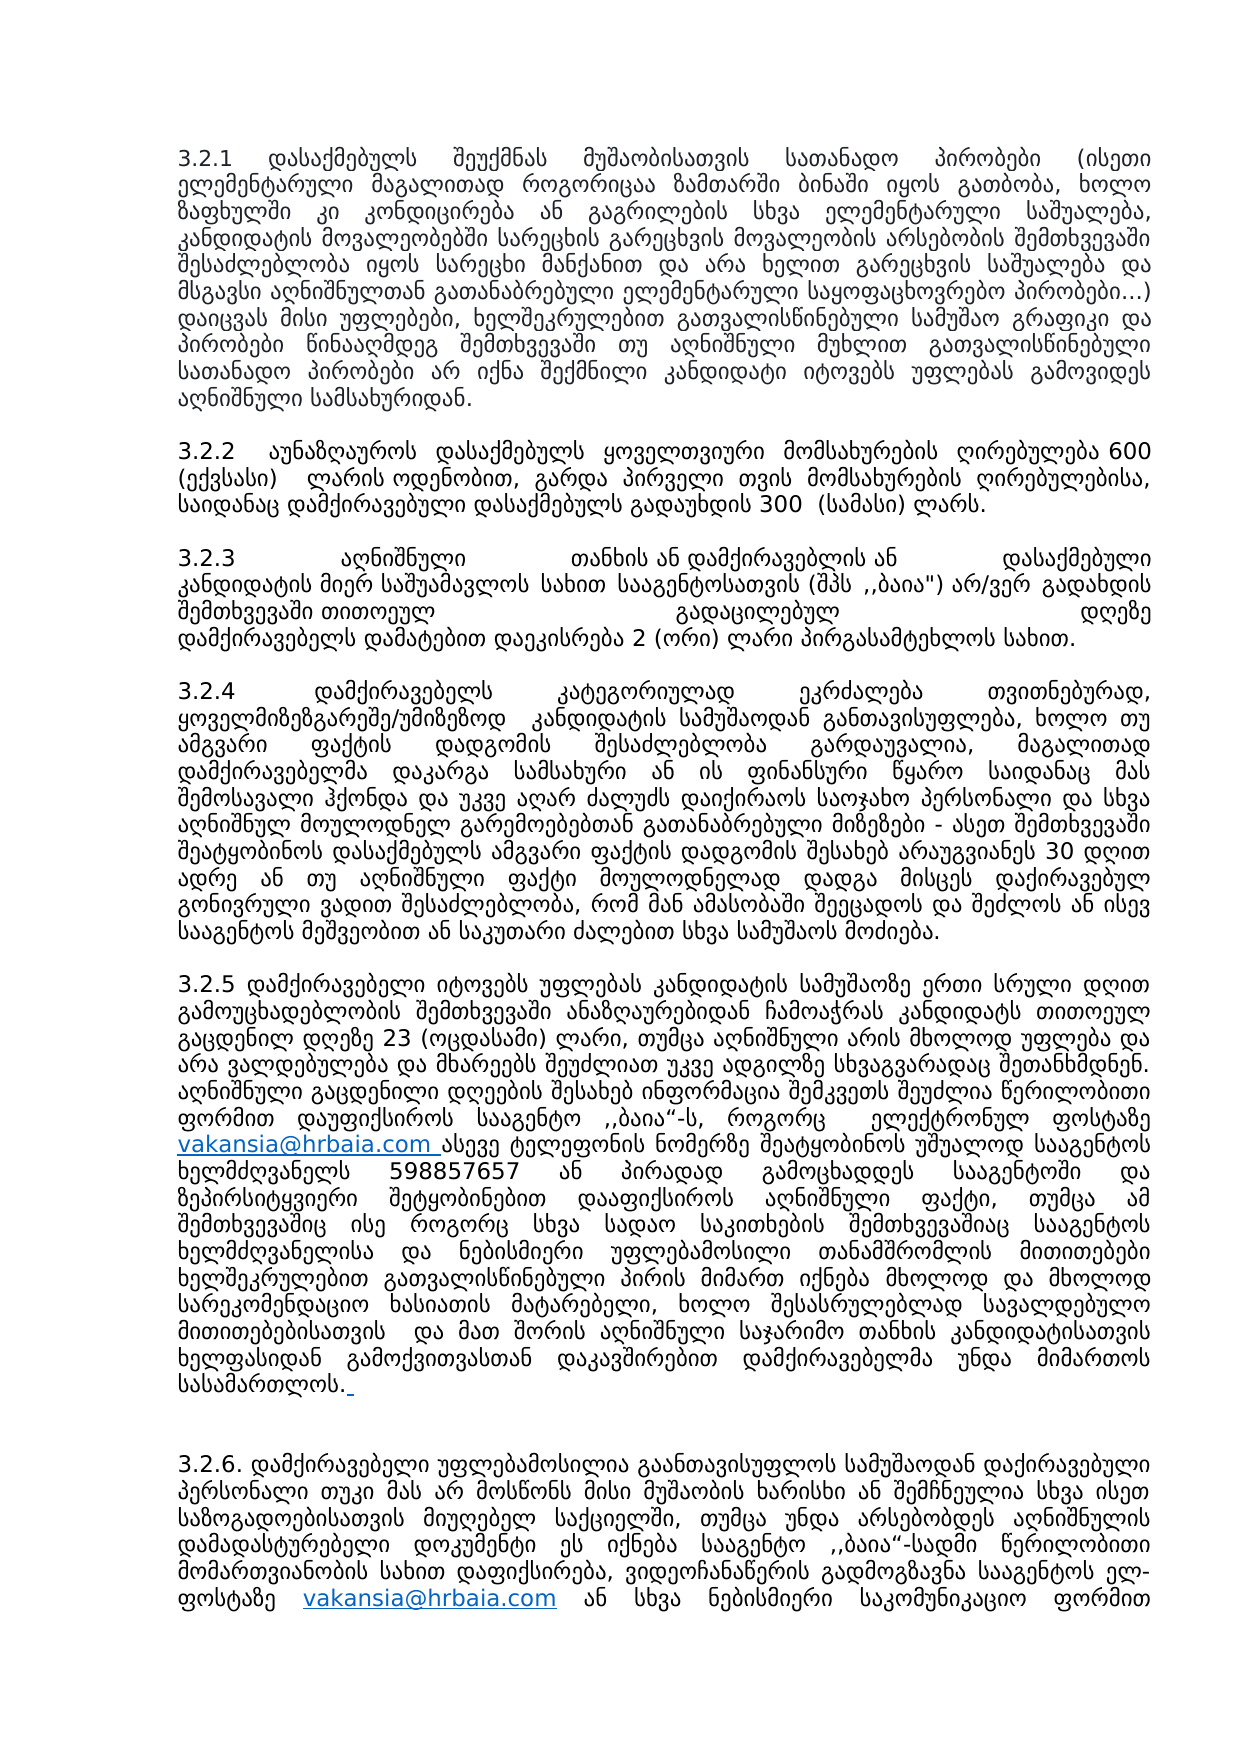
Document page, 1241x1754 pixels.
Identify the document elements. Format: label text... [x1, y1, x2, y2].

text 3.2.5 დამქირავებელი იტოვებს უფლებას კანდიდატის სამუშაოზე ერთი სრული დღით გამოუცხადებლობის შემთხვევაში ანაზღაურებიდან ჩამოაჭრას კანდიდატს თითოეულ გაცდენილ დღეზე 23 (ოცდასამი) ლარი, თუმცა აღნიშნული არის მხოლოდ უფლება და არა ვალდებულება და მხარეებს შეუძლიათ უკვე ადგილზე სხვაგვარადაც შეთანხმდნენ. აღნიშნული გაცდენილი დღეების შესახებ ინფორმაცია შემკვეთს შეუძლია წერილობითი ფორმით დაუფიქსიროს სააგენტო ,,ბაია“-ს, როგორც ელექტრონულ ფოსტაზე vakansia@hrbaia.com ასევე ტელეფონის ნომერზე შეატყობინოს უშუალოდ სააგენტოს ხელმძღვანელს 598857657 ან პირადად გამოცხადდეს სააგენტოში და ზეპირსიტყვიერი შეტყობინებით დააფიქსიროს აღნიშნული ფაქტი, თუმცა ამ შემთხვევაშიც ისე როგორც სხვა სადაო საკითხების შემთხვევაშიაც სააგენტოს ხელმძღვანელისა და ნებისმიერი უფლებამოსილი თანამშრომლის მითითებები ხელშეკრულებით გათვალისწინებული პირის მიმართ იქნება მხოლოდ და მხოლოდ სარეკომენდაციო ხასიათის მატარებელი, ხოლო შესასრულებლად სავალდებულო მითითებებისათვის და მათ შორის აღნიშნული საჯარიმო თანხის კანდიდატისათვის ხელფასიდან გამოქვითვასთან დაკავშირებით დამქირავებელმა უნდა მიმართოს სასამართლოს. [177, 971, 1152, 1398]
text 3.2.1 დასაქმებულს შეუქმნას მუშაობისათვის სათანადო პირობები (ისეთი ელემენტარული მაგალითად როგორიცაა ზამთარში ბინაში იყოს გათბობა, ხოლო ზაფხულში კი კონდიცირება ან გაგრილების სხვა ელემენტარული საშუალება, კანდიდატის მოვალეობებში სარეცხის გარეცხვის მოვალეობის არსებობის შემთხვევაში შესაძლებლობა იყოს სარეცხი მანქანით და არა ხელით გარეცხვის საშუალება და მსგავსი აღნიშნულთან გათანაბრებული ელემენტარული საყოფაცხოვრებო პირობები...) დაიცვას მისი უფლებები, ხელშეკრულებით გათვალისწინებული სამუშაო გრაფიკი და პირობები წინააღმდეგ შემთხვევაში თუ აღნიშნული მუხლით გათვალისწინებული სათანადო პირობები არ იქნა შექმნილი კანდიდატი იტოვებს უფლებას გამოვიდეს აღნიშნული სამსახურიდან. [473, 331, 1152, 411]
text 3.2.2 აუნაზღაუროს დასაქმებულს ყოველთვიური მომსახურების ღირებულება 600 (ექვსასი) ლარის ოდენობით, გარდა პირველი თვის მომსახურების ღირებულებისა, საიდანაც დამქირავებული დასაქმებულს გადაუხდის 300 (სამასი) ლარს. [177, 438, 1152, 518]
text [177, 1451, 1152, 1611]
text 3.2.3 აღნიშნული თანხის ან დამქირავებლის ან დასაქმებული კანდიდატის მიერ საშუამავლოს სახით სააგენტოსათვის (შპს ,,ბაია") არ/ვერ გადახდის შემთხვევაში თითოეულ გადაცილებულ დღეზე დამქირავებელს დამატებით დაეკისრება 2 (ორი) ლარი პირგასამტეხლოს სახით. [177, 545, 1152, 651]
text 3.2.4 დამქირავებელს კატეგორიულად ეკრძალება თვითნებურად, ყოველმიზეზგარეშე/უმიზეზოდ კანდიდატის სამუშაოდან განთავისუფლება, ხოლო თუ ამგვარი ფაქტის დადგომის შესაძლებლობა გარდაუვალია, მაგალითად დამქირავებელმა დაკარგა სამსახური ან ის ფინანსური წყარო საიდანაც მას შემოსავალი ჰქონდა და უკვე აღარ ძალუძს დაიქირაოს საოჯახო პერსონალი და სხვა აღნიშნულ მოულოდნელ გარემოებებთან გათანაბრებული მიზეზები - ასეთ შემთხვევაში შეატყობინოს დასაქმებულს ამგვარი ფაქტის დადგომის შესახებ არაუგვიანეს 30 დღით ადრე ან თუ აღნიშნული ფაქტი მოულოდნელად დადგა მისცეს დაქირავებულ გონივრული ვადით შესაძლებლობა, რომ მან ამასობაში შეეცადოს და შეძლოს ან ისევ სააგენტოს მეშვეობით ან საკუთარი ძალებით სხვა სამუშაოს მოძიება. [177, 678, 1152, 945]
